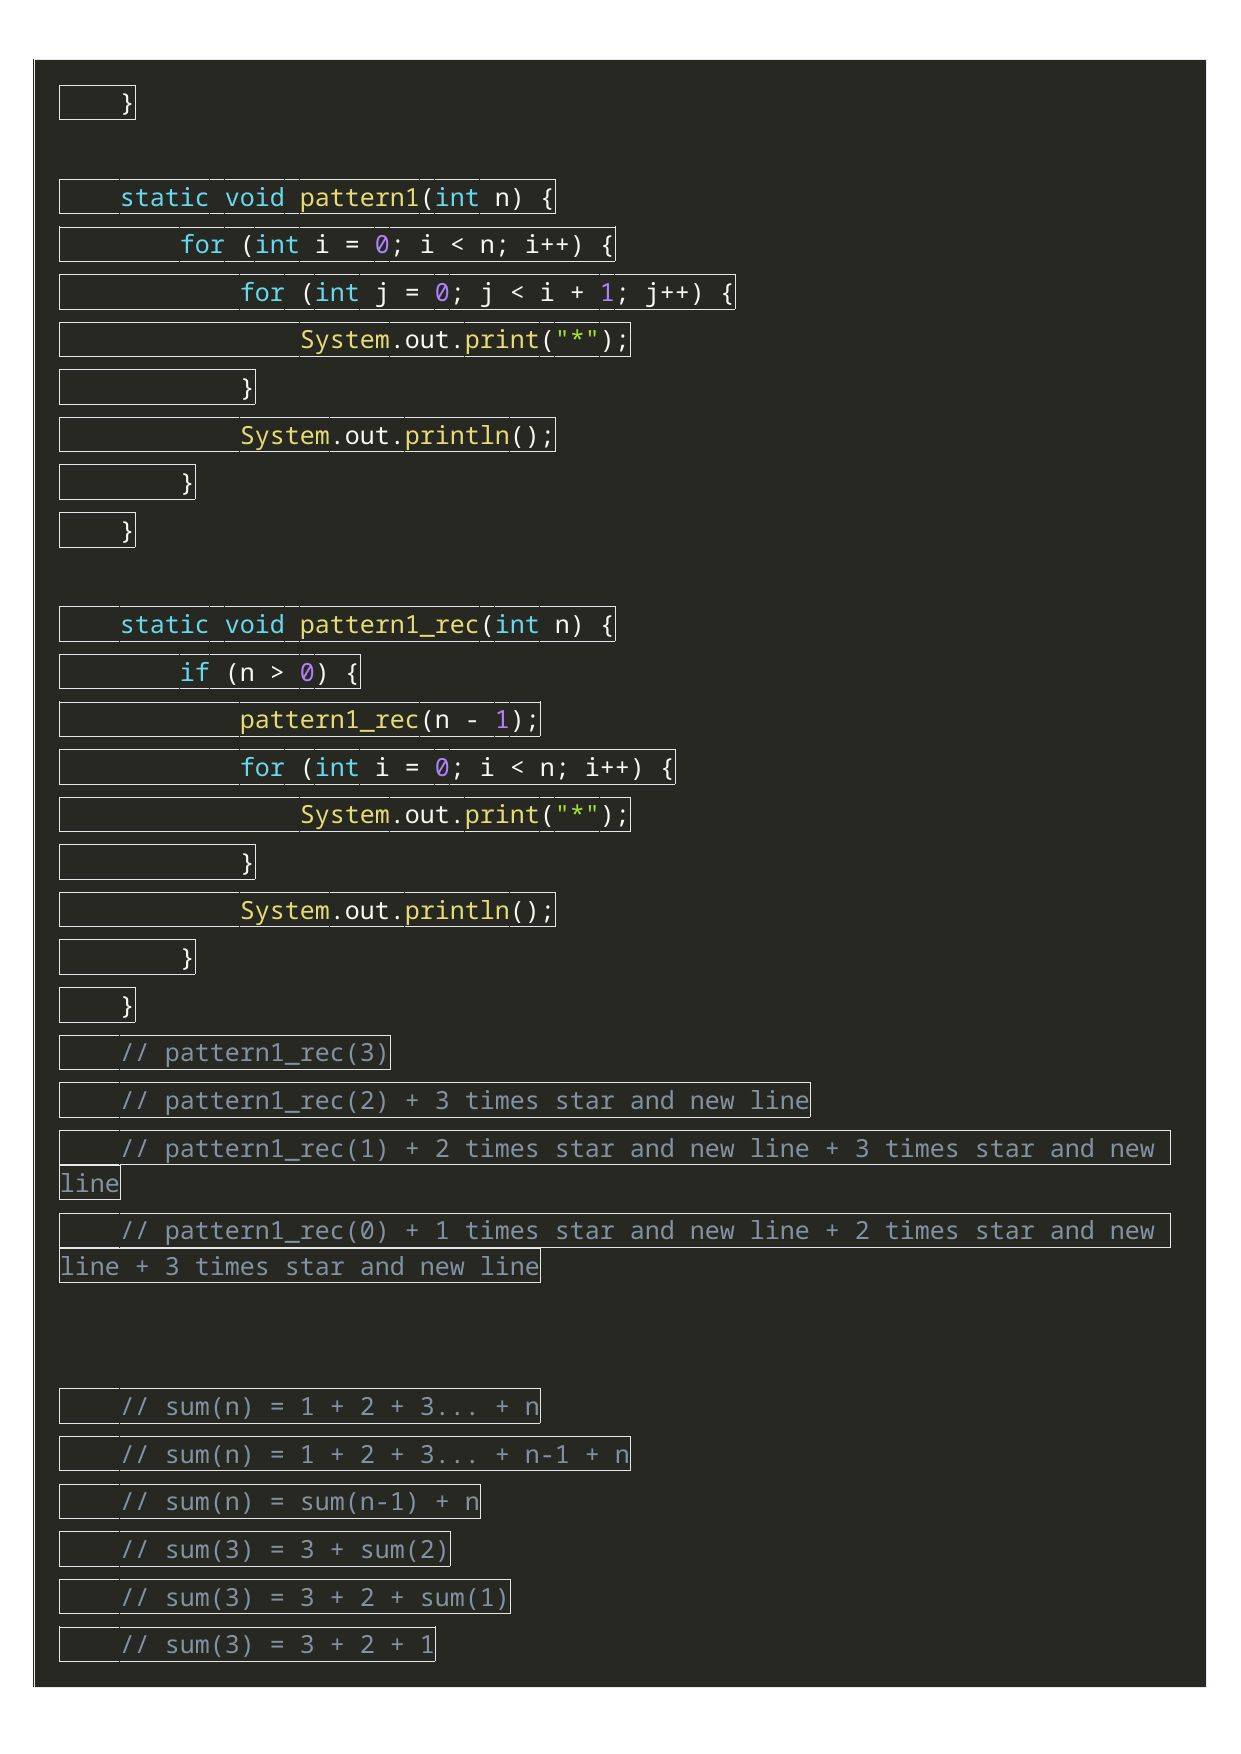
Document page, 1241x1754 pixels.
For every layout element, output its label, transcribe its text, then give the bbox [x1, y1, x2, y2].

text for (int j = 0; j < i + 1; j++) { [35, 248, 1206, 296]
text for (int i = 0; i < n; i++) { [35, 723, 1206, 771]
text static void pattern1(int n) { [35, 153, 1206, 201]
text for (int i = 0; i < n; i++) { [35, 201, 1206, 248]
text // pattern1_rec(3) [35, 1009, 1206, 1057]
text // pattern1_rec(0) + 1 times star and new line + 2 times star and new line + 3 times star and new line [35, 1187, 1206, 1270]
text } [35, 819, 1206, 866]
text // pattern1_rec(2) + 3 times star and new line [35, 1057, 1206, 1104]
text // sum(3) = 3 + 2 + 1 [35, 1601, 1206, 1687]
text System.out.print("*"); [35, 296, 1206, 344]
text System.out.println(); [35, 866, 1206, 914]
text } [35, 344, 1206, 391]
text } [35, 439, 1206, 486]
text System.out.print("*"); [35, 771, 1206, 819]
text if (n > 0) { [35, 628, 1206, 676]
text static void pattern1_rec(int n) { [35, 581, 1206, 628]
text } [35, 914, 1206, 961]
text } [35, 961, 1206, 1009]
text System.out.println(); [35, 391, 1206, 439]
text // sum(n) = 1 + 2 + 3... + n [35, 1363, 1206, 1410]
text // sum(n) = 1 + 2 + 3... + n-1 + n [35, 1410, 1206, 1458]
text // pattern1_rec(1) + 2 times star and new line + 3 times star and new line [35, 1104, 1206, 1187]
text // sum(3) = 3 + sum(2) [35, 1506, 1206, 1553]
text // sum(n) = sum(n-1) + n [35, 1458, 1206, 1506]
text } [35, 486, 1206, 534]
text pattern1_rec(n - 1); [35, 676, 1206, 723]
text } [35, 60, 1206, 107]
text // sum(3) = 3 + 2 + sum(1) [35, 1553, 1206, 1601]
